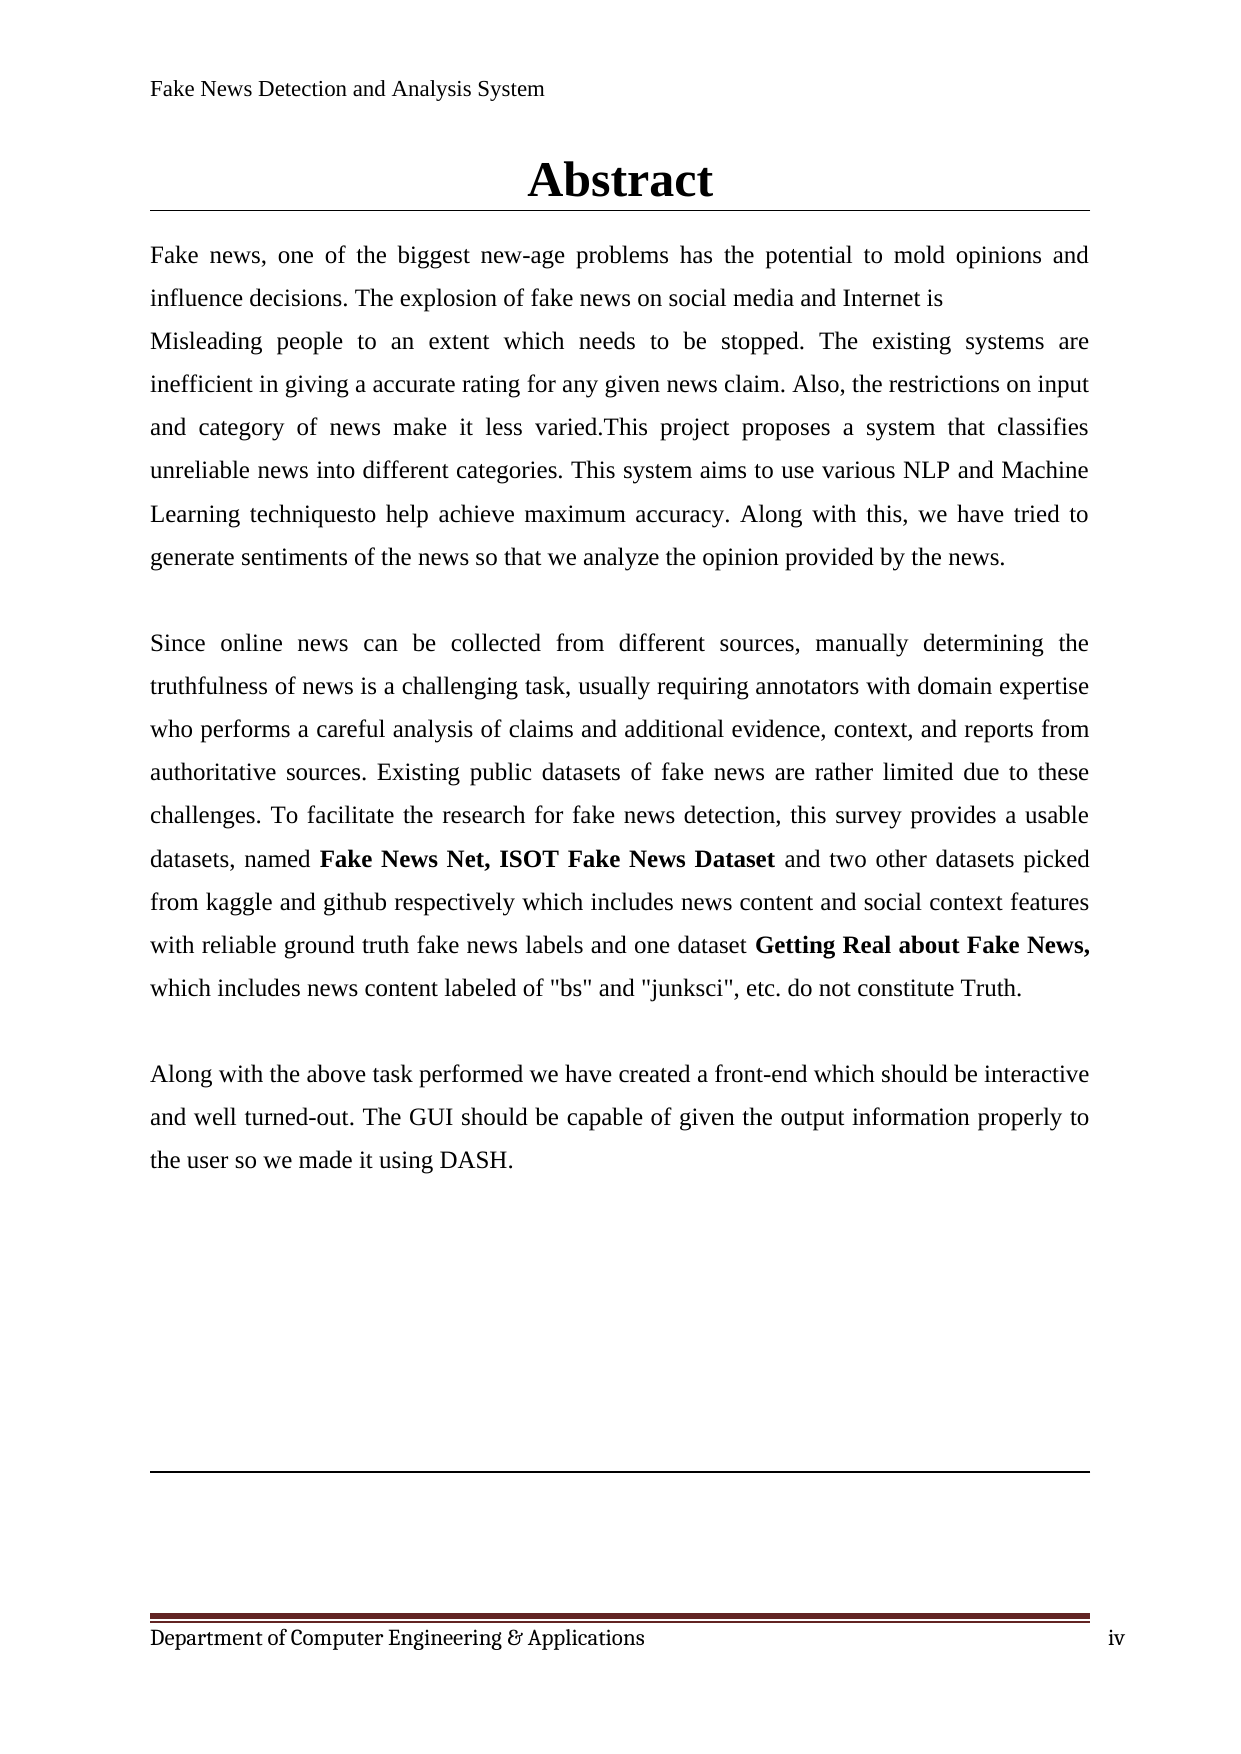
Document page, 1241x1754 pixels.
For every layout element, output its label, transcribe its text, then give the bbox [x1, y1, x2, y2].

text Along with the above task performed we have created a front-end which should be interactive and well turned-out. The GUI should be capable of given the output information properly to the user so we made it using DASH. [150, 1059, 1090, 1174]
text Since online news can be collected from different sources, manually determining the truthfulness of news is a challenging task, usually requiring annotators with domain expertise who performs a careful analysis of claims and additional evidence, context, and reports from authoritative sources. Existing public datasets of fake news are rather limited due to these challenges. To facilitate the research for fake news detection, this survey provides a usable datasets, named Fake News Net, ISOT Fake News Dataset and two other datasets picked from kaggle and github respectively which includes news content and social context features with reliable ground truth fake news labels and one dataset Getting Real about Fake News, which includes news content labeled of "bs" and "junksci", etc. do not constitute Truth. [150, 628, 1090, 1002]
text Abstract [150, 150, 1090, 210]
text Fake news, one of the biggest new-age problems has the potential to mold opinions and influence decisions. The explosion of fake news on social media and Internet is [150, 240, 1090, 312]
text Misleading people to an extent which needs to be stopped. The existing systems are inefficient in giving a accurate rating for any given news claim. Also, the restrictions on input and category of news make it less varied.This project proposes a system that classifies unreliable news into different categories. This system aims to use various NLP and Machine Learning techniquesto help achieve maximum accuracy. Along with this, we have tried to generate sentiments of the news so that we analyze the opinion provided by the news. [150, 326, 1090, 571]
